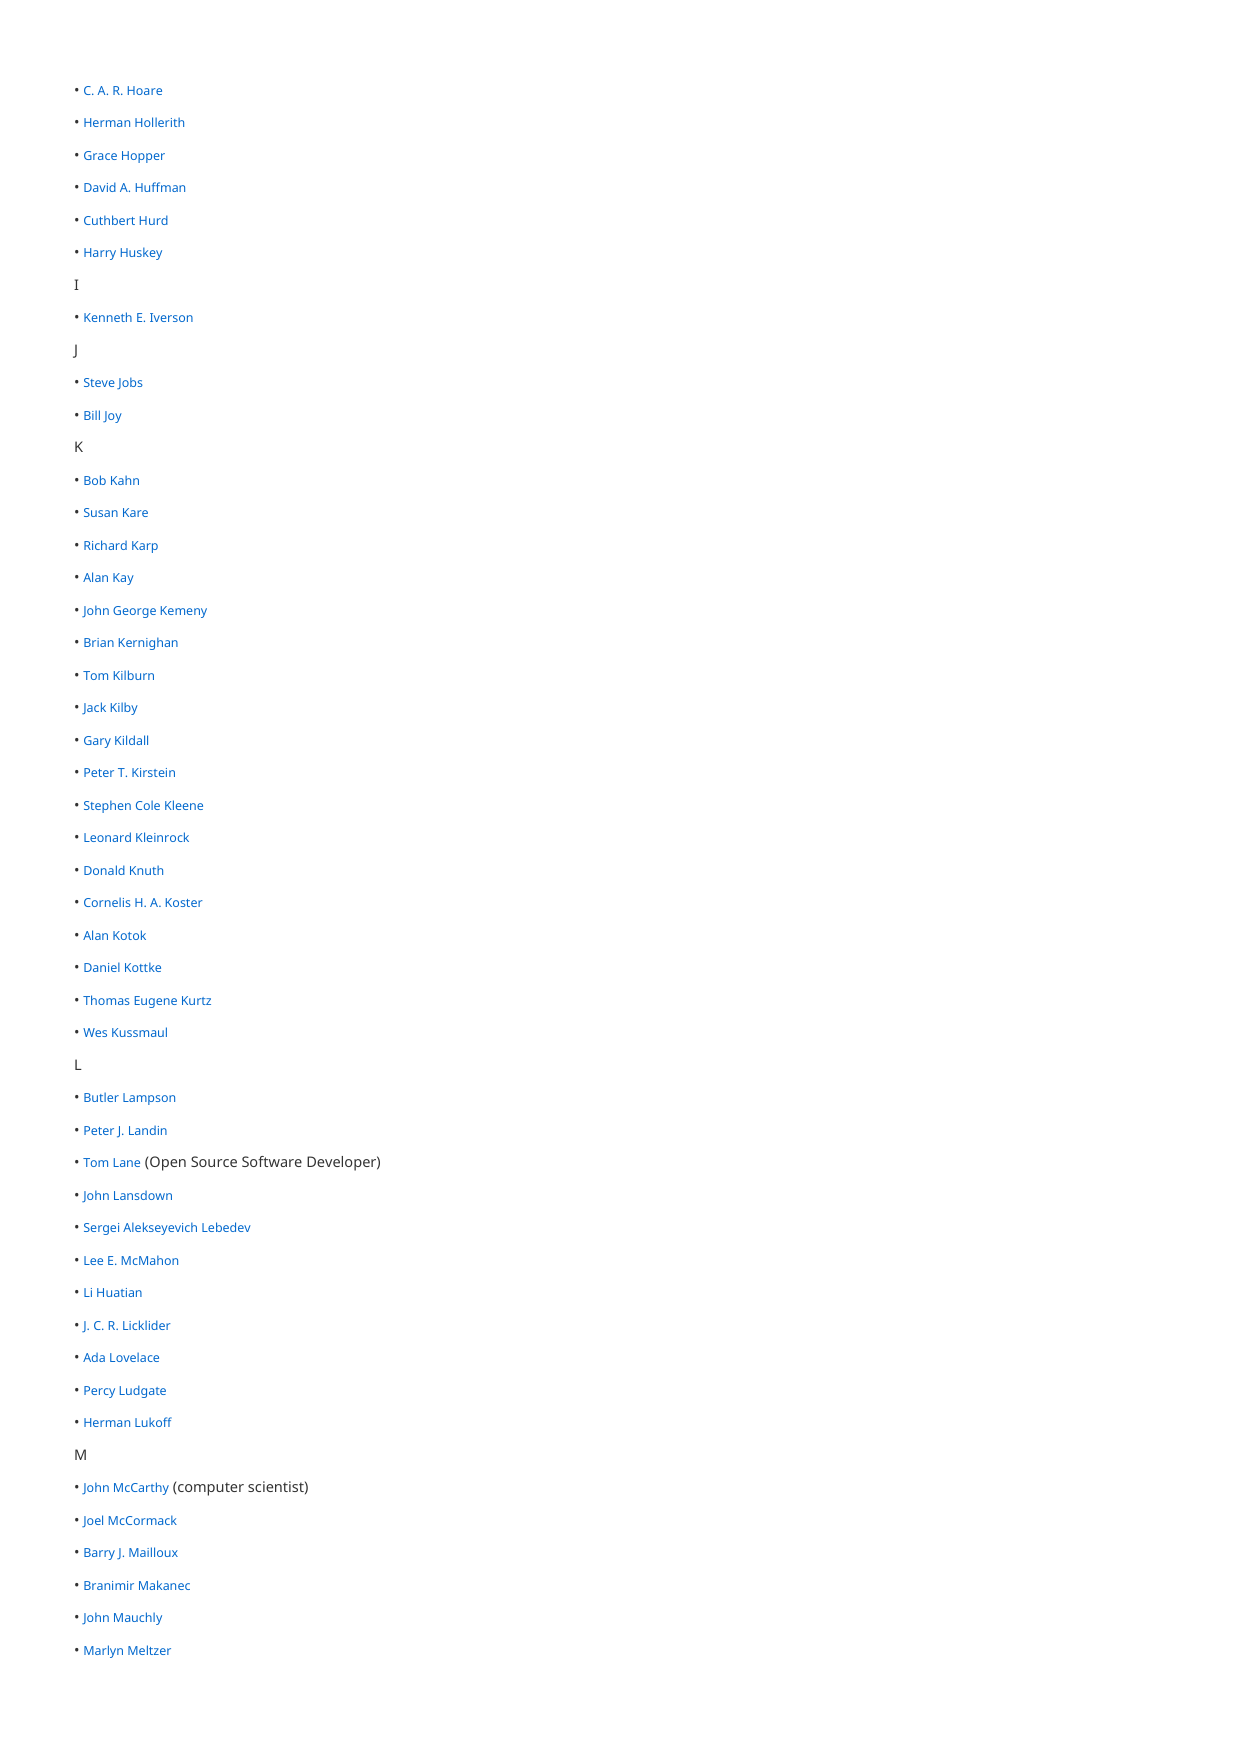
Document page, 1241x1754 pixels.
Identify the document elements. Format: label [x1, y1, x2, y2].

text [74, 73, 1181, 1666]
